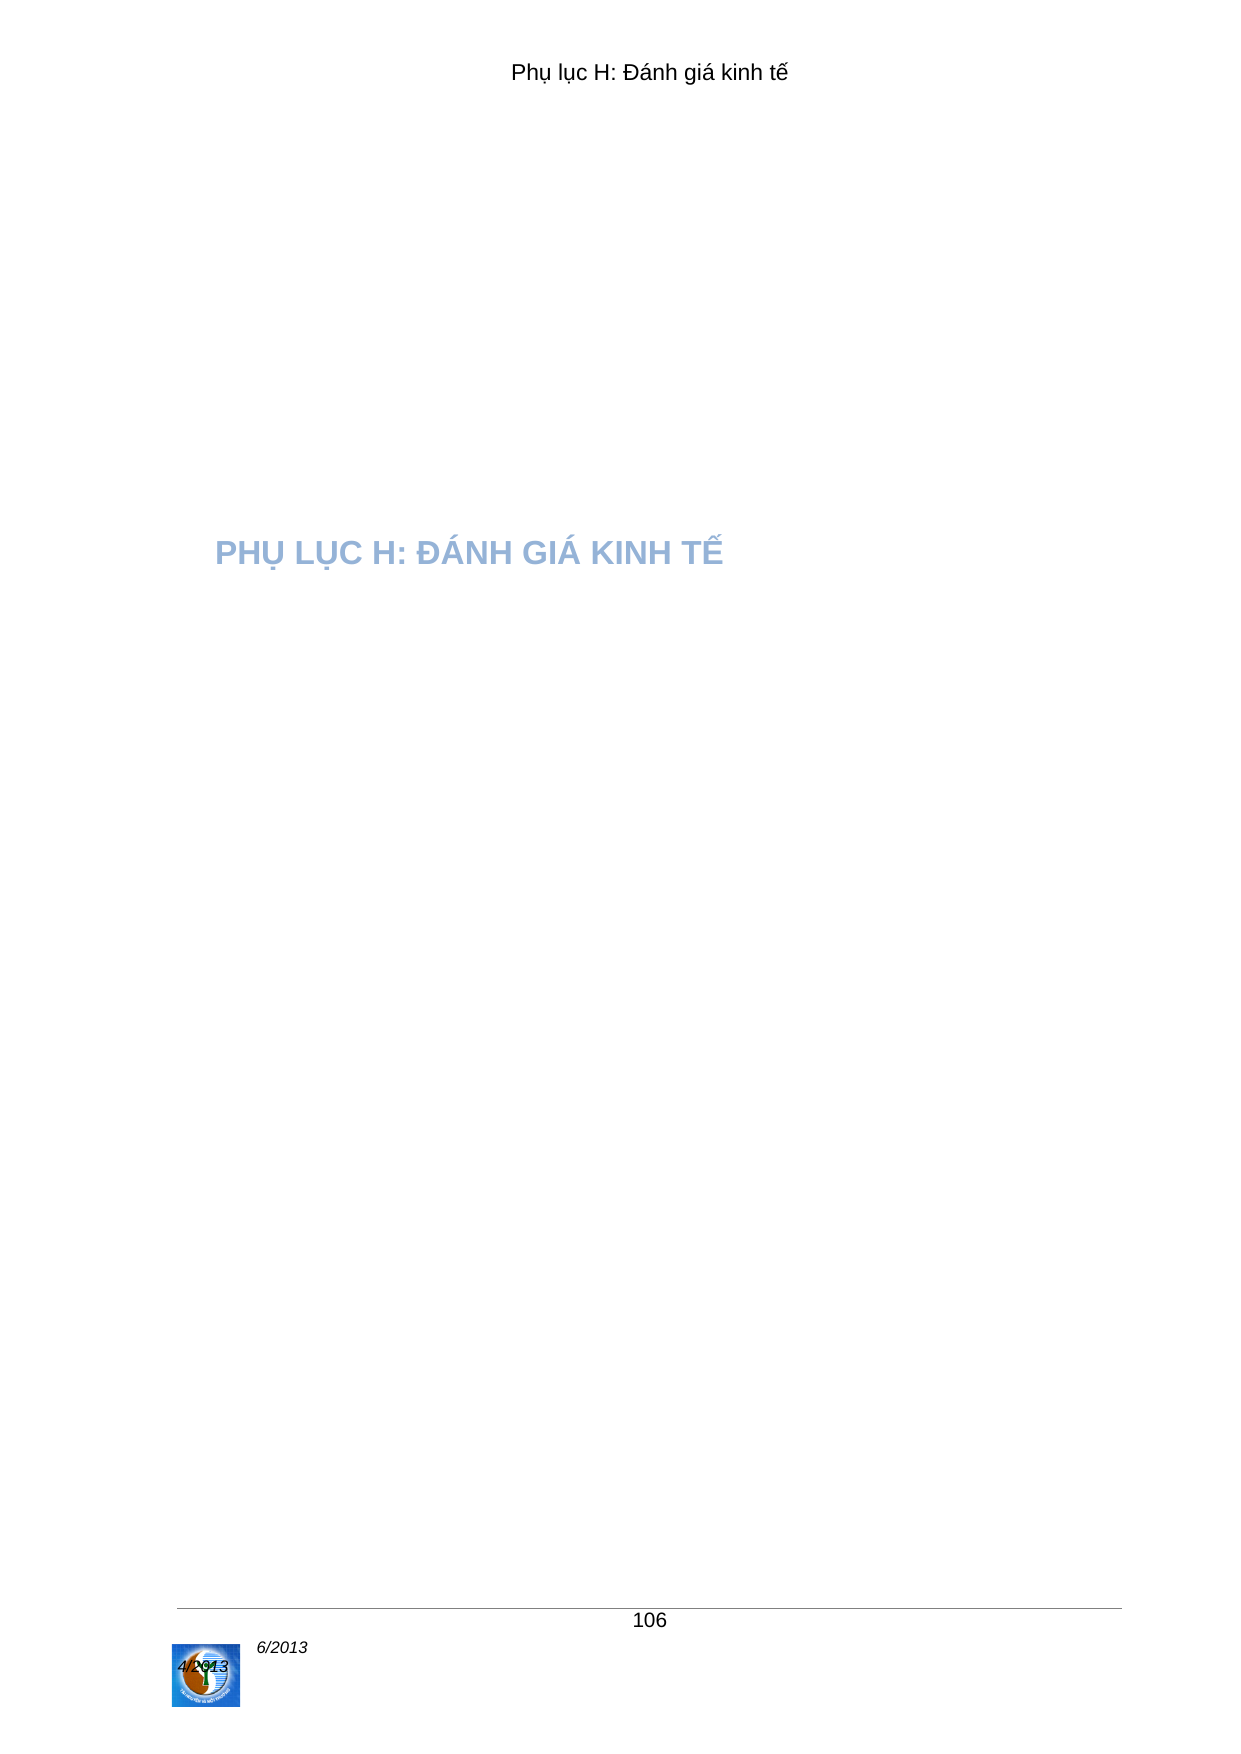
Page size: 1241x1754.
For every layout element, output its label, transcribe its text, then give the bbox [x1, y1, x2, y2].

subtitle PHỤ LỤC H: ĐÁNH GIÁ KINH TẾ [215, 533, 1122, 572]
picture [171, 1644, 241, 1707]
